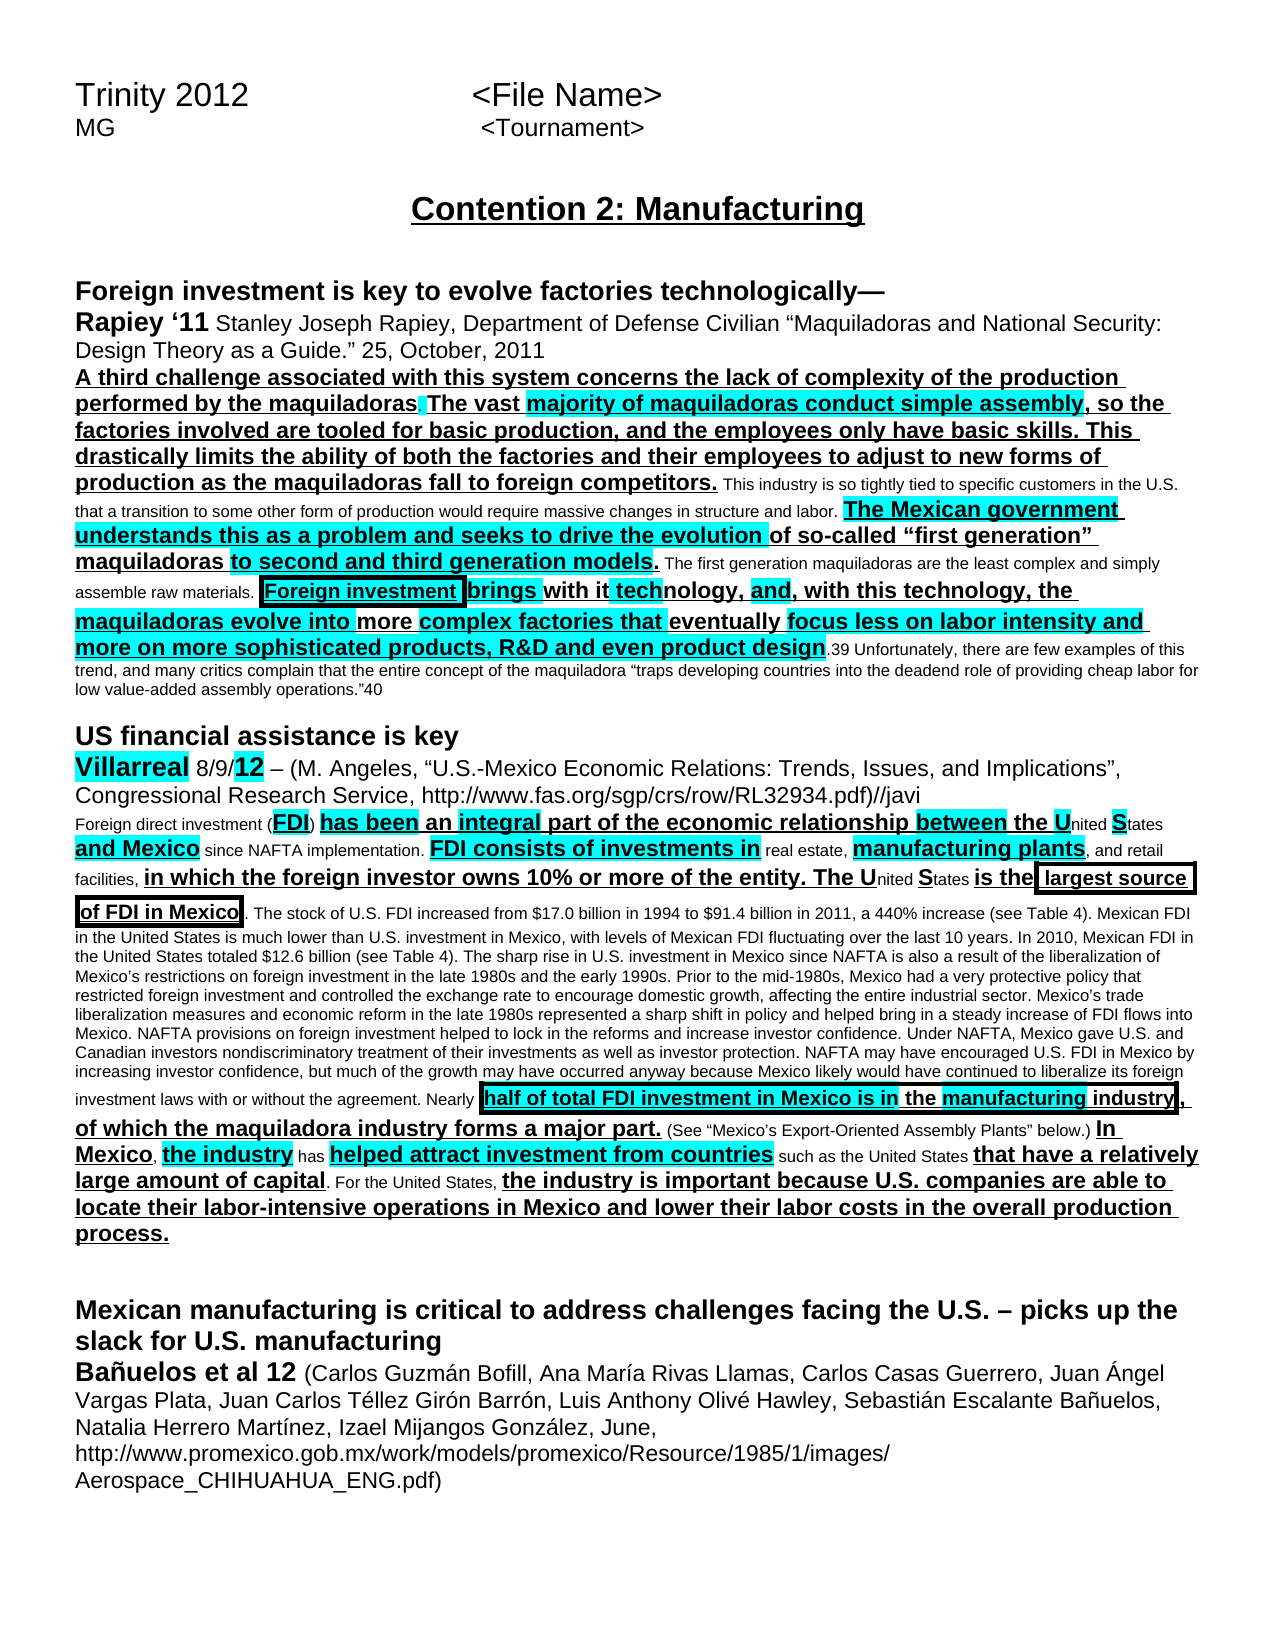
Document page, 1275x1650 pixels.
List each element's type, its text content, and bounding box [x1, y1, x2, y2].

subtitle Foreign investment is key to evolve factories technologically— [75, 275, 1200, 306]
text Villarreal 8/9/12 – (M. Angeles, “U.S.-Mexico Economic Relations: Trends, Issues, and Implications”, Congressional Research Service, http://www.fas.org/sgp/crs/row/RL32934.pdf)//javi [75, 751, 1200, 809]
subtitle US financial assistance is key [75, 720, 1200, 751]
subtitle Contention 2: Manufacturing [75, 189, 1200, 228]
text Foreign direct investment (FDI) has been an integral part of the economic relationship between the United States and Mexico since NAFTA implementation. FDI consists of investments in real estate, manufacturing plants, and retail facilities, in which the foreign investor owns 10% or more of the entity. The United States is the largest source of FDI in Mexico. The stock of U.S. FDI increased from $17.0 billion in 1994 to $91.4 billion in 2011, a 440% increase (see Table 4). Mexican FDI in the United States is much lower than U.S. investment in Mexico, with levels of Mexican FDI fluctuating over the last 10 years. In 2010, Mexican FDI in the United States totaled $12.6 billion (see Table 4). The sharp rise in U.S. investment in Mexico since NAFTA is also a result of the liberalization of Mexico’s restrictions on foreign investment in the late 1980s and the early 1990s. Prior to the mid-1980s, Mexico had a very protective policy that restricted foreign investment and controlled the exchange rate to encourage domestic growth, affecting the entire industrial sector. Mexico’s trade liberalization measures and economic reform in the late 1980s represented a sharp shift in policy and helped bring in a steady increase of FDI flows into Mexico. NAFTA provisions on foreign investment helped to lock in the reforms and increase investor confidence. Under NAFTA, Mexico gave U.S. and Canadian investors nondiscriminatory treatment of their investments as well as investor protection. NAFTA may have encouraged U.S. FDI in Mexico by increasing investor confidence, but much of the growth may have occurred anyway because Mexico likely would have continued to liberalize its foreign investment laws with or without the agreement. Nearly half of total FDI investment in Mexico is in the manufacturing industry, of which the maquiladora industry forms a major part. (See “Mexico’s Export-Oriented Assembly Plants” below.) In Mexico, the industry has helped attract investment from countries such as the United States that have a relatively large amount of capital. For the United States, the industry is important because U.S. companies are able to locate their labor-intensive operations in Mexico and lower their labor costs in the overall production process. [75, 809, 1200, 1247]
text Rapiey ‘11 Stanley Joseph Rapiey, Department of Defense Civilian “Maquiladoras and National Security: Design Theory as a Guide.” 25, October, 2011 [75, 306, 1200, 364]
subtitle Mexican manufacturing is critical to address challenges facing the U.S. – picks up the slack for U.S. manufacturing [75, 1294, 1200, 1356]
text A third challenge associated with this system concerns the lack of complexity of the production performed by the maquiladoras. The vast majority of maquiladoras conduct simple assembly, so the factories involved are tooled for basic production, and the employees only have basic skills. This drastically limits the ability of both the factories and their employees to adjust to new forms of production as the maquiladoras fall to foreign competitors. This industry is so tightly tied to specific customers in the U.S. that a transition to some other form of production would require massive changes in structure and labor. The Mexican government understands this as a problem and seeks to drive the evolution of so-called “first generation” maquiladoras to second and third generation models. The first generation maquiladoras are the least complex and simply assemble raw materials. Foreign investment brings with it technology, and, with this technology, the maquiladoras evolve into more complex factories that eventually focus less on labor intensity and more on more sophisticated products, R&D and even product design.39 Unfortunately, there are few examples of this trend, and many critics complain that the entire concept of the maquiladora “traps developing countries into the deadend role of providing cheap labor for low value-added assembly operations.”40 [75, 364, 1200, 699]
